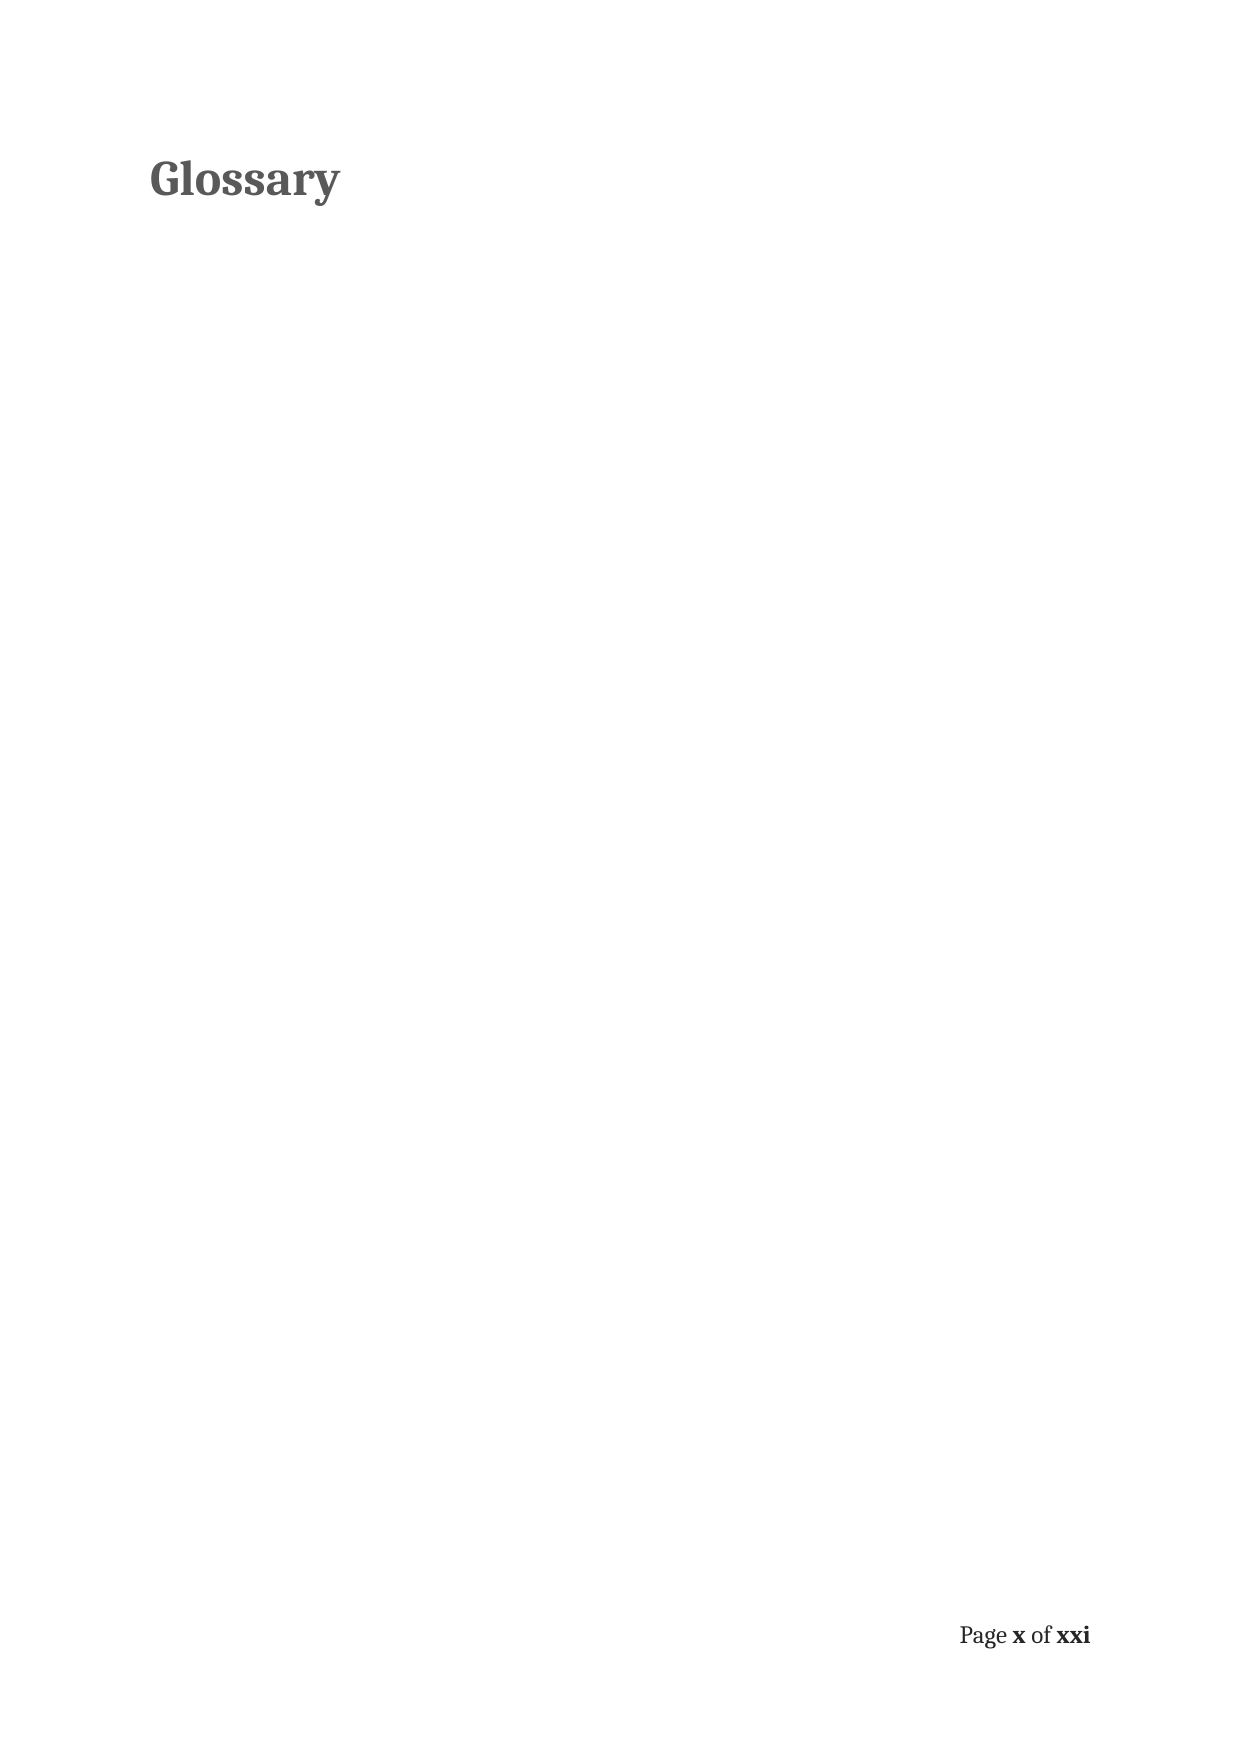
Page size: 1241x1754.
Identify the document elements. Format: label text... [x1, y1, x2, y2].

subtitle Glossary [150, 150, 1090, 207]
